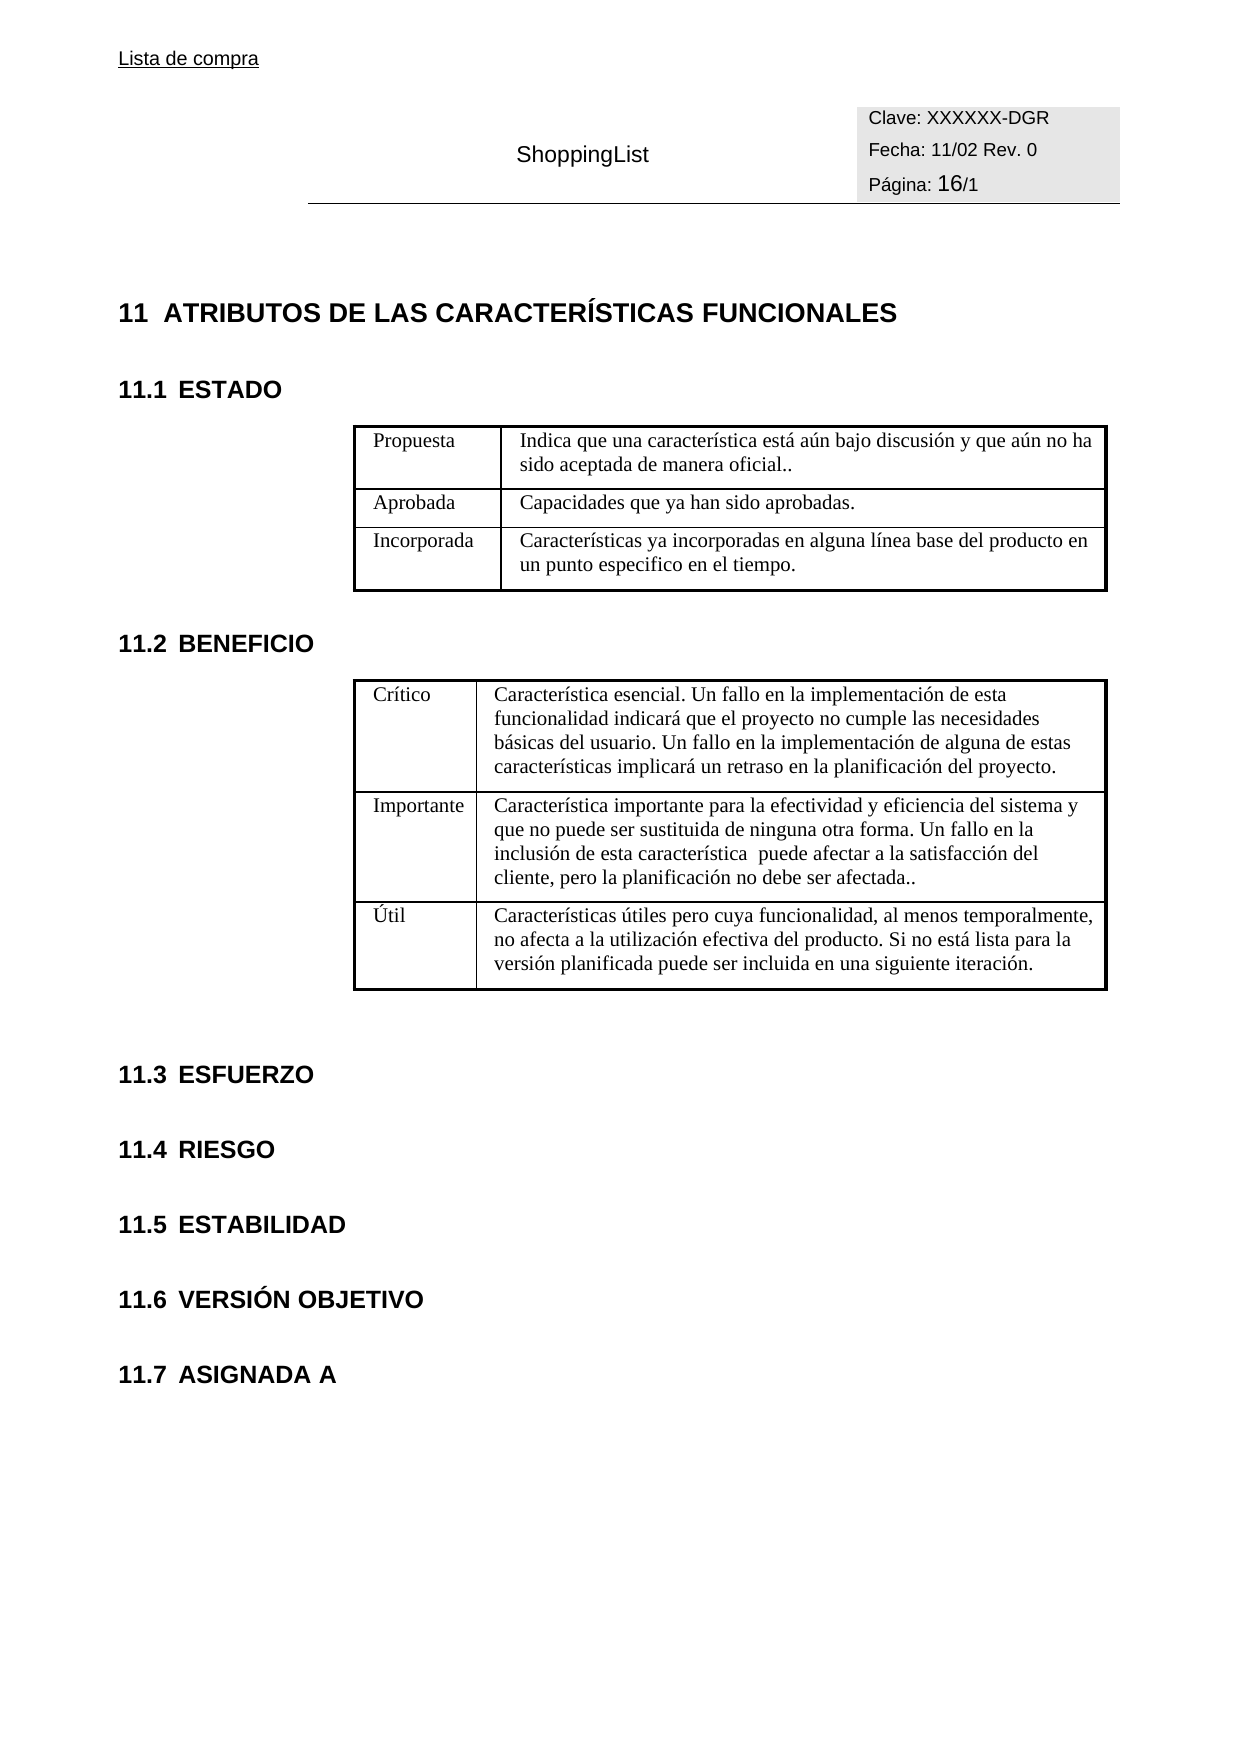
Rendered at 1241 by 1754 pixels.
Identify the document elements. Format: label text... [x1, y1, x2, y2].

table_header Propuesta [356, 428, 500, 488]
table_header Crítico [356, 682, 476, 791]
list ASIGNADA A [118, 1360, 1122, 1388]
table_header Indica que una característica está aún bajo discusión y que aún no ha sido aceptada de manera oficial.. [502, 428, 1104, 488]
list ESTABILIDAD [118, 1210, 1122, 1239]
list ESFUERZO [118, 1061, 1122, 1089]
table_cell Incorporada [356, 528, 500, 589]
table_header Característica esencial. Un fallo en la implementación de esta funcionalidad indicará que el proyecto no cumple las necesidades básicas del usuario. Un fallo en la implementación de alguna de estas características implicará un retraso en la planificación del proyecto. [477, 682, 1104, 791]
table_cell Útil [356, 903, 476, 987]
table_cell Capacidades que ya han sido aprobadas. [502, 490, 1104, 526]
list VERSIÓN OBJETIVO [118, 1285, 1122, 1314]
table_cell Característica importante para la efectividad y eficiencia del sistema y que no puede ser sustituida de ninguna otra forma. Un fallo en la inclusión de esta característica puede afectar a la satisfacción del cliente, pero la planificación no debe ser afectada.. [477, 793, 1104, 901]
table_cell Aprobada [356, 490, 500, 526]
list RIESGO [118, 1135, 1122, 1164]
table_cell Importante [356, 793, 476, 901]
list BENEFICIO [118, 629, 1122, 658]
table_cell Características útiles pero cuya funcionalidad, al menos temporalmente, no afecta a la utilización efectiva del producto. Si no está lista para la versión planificada puede ser incluida en una siguiente iteración. [477, 903, 1104, 987]
list ATRIBUTOS DE LAS CARACTERÍSTICAS FUNCIONALES [118, 297, 1122, 328]
table_cell Características ya incorporadas en alguna línea base del producto en un punto especifico en el tiempo. [502, 528, 1104, 589]
list ESTADO [118, 375, 1122, 403]
